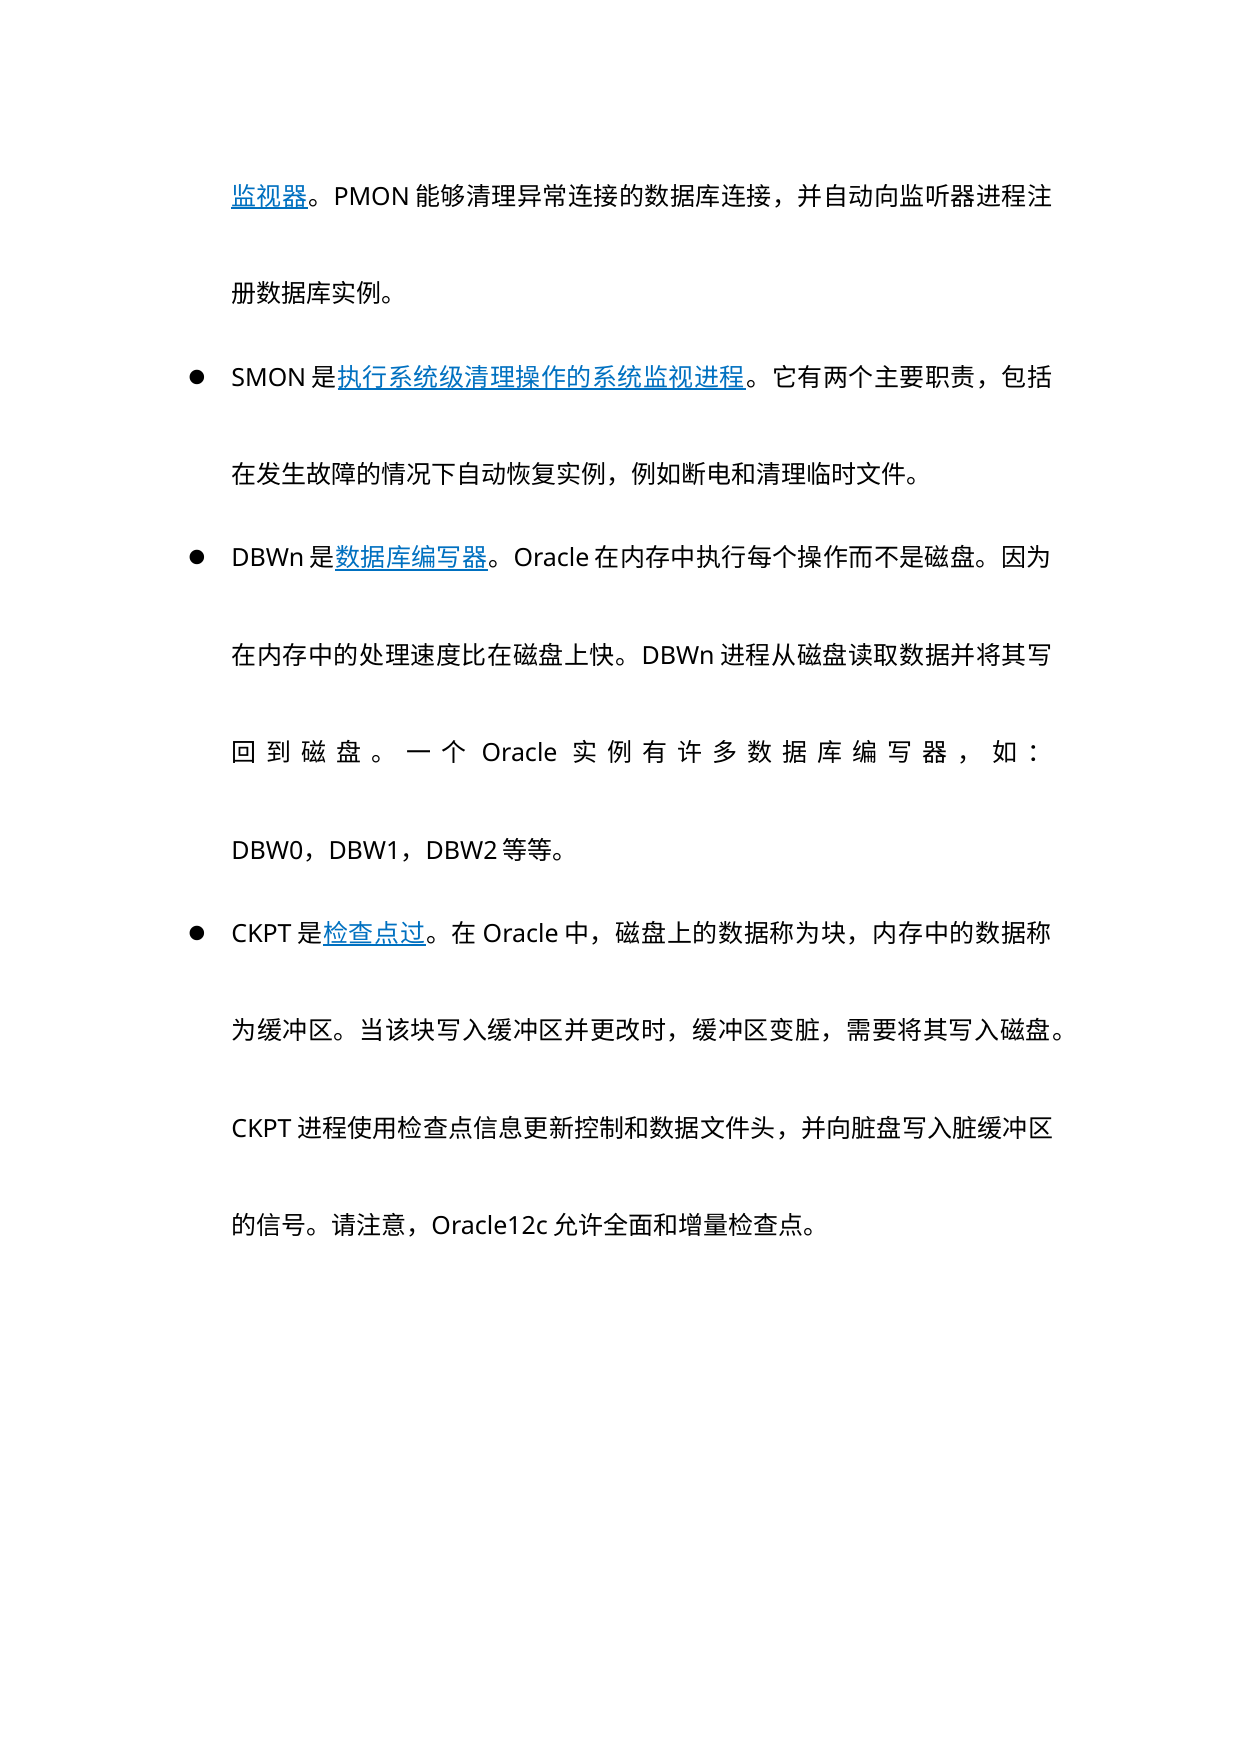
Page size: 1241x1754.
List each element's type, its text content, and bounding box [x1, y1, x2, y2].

list CKPT是检查点过。在Oracle中，磁盘上的数据称为块，内存中的数据称为缓冲区。当该块写入缓冲区并更改时，缓冲区变脏，需要将其写入磁盘。CKPT进程使用检查点信息更新控制和数据文件头，并向脏盘写入脏缓冲区的信号。请注意，Oracle12c允许全面和增量检查点。 [187, 899, 1053, 1256]
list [187, 162, 1053, 324]
list DBWn是数据库编写器。Oracle在内存中执行每个操作而不是磁盘。因为在内存中的处理速度比在磁盘上快。DBWn进程从磁盘读取数据并将其写回到磁盘。一个Oracle实例有许多数据库编写器，如：DBW0，DBW1，DBW2等等。 [187, 523, 1053, 881]
list SMON是执行系统级清理操作的系统监视进程。它有两个主要职责，包括在发生故障的情况下自动恢复实例，例如断电和清理临时文件。 [187, 343, 1053, 505]
